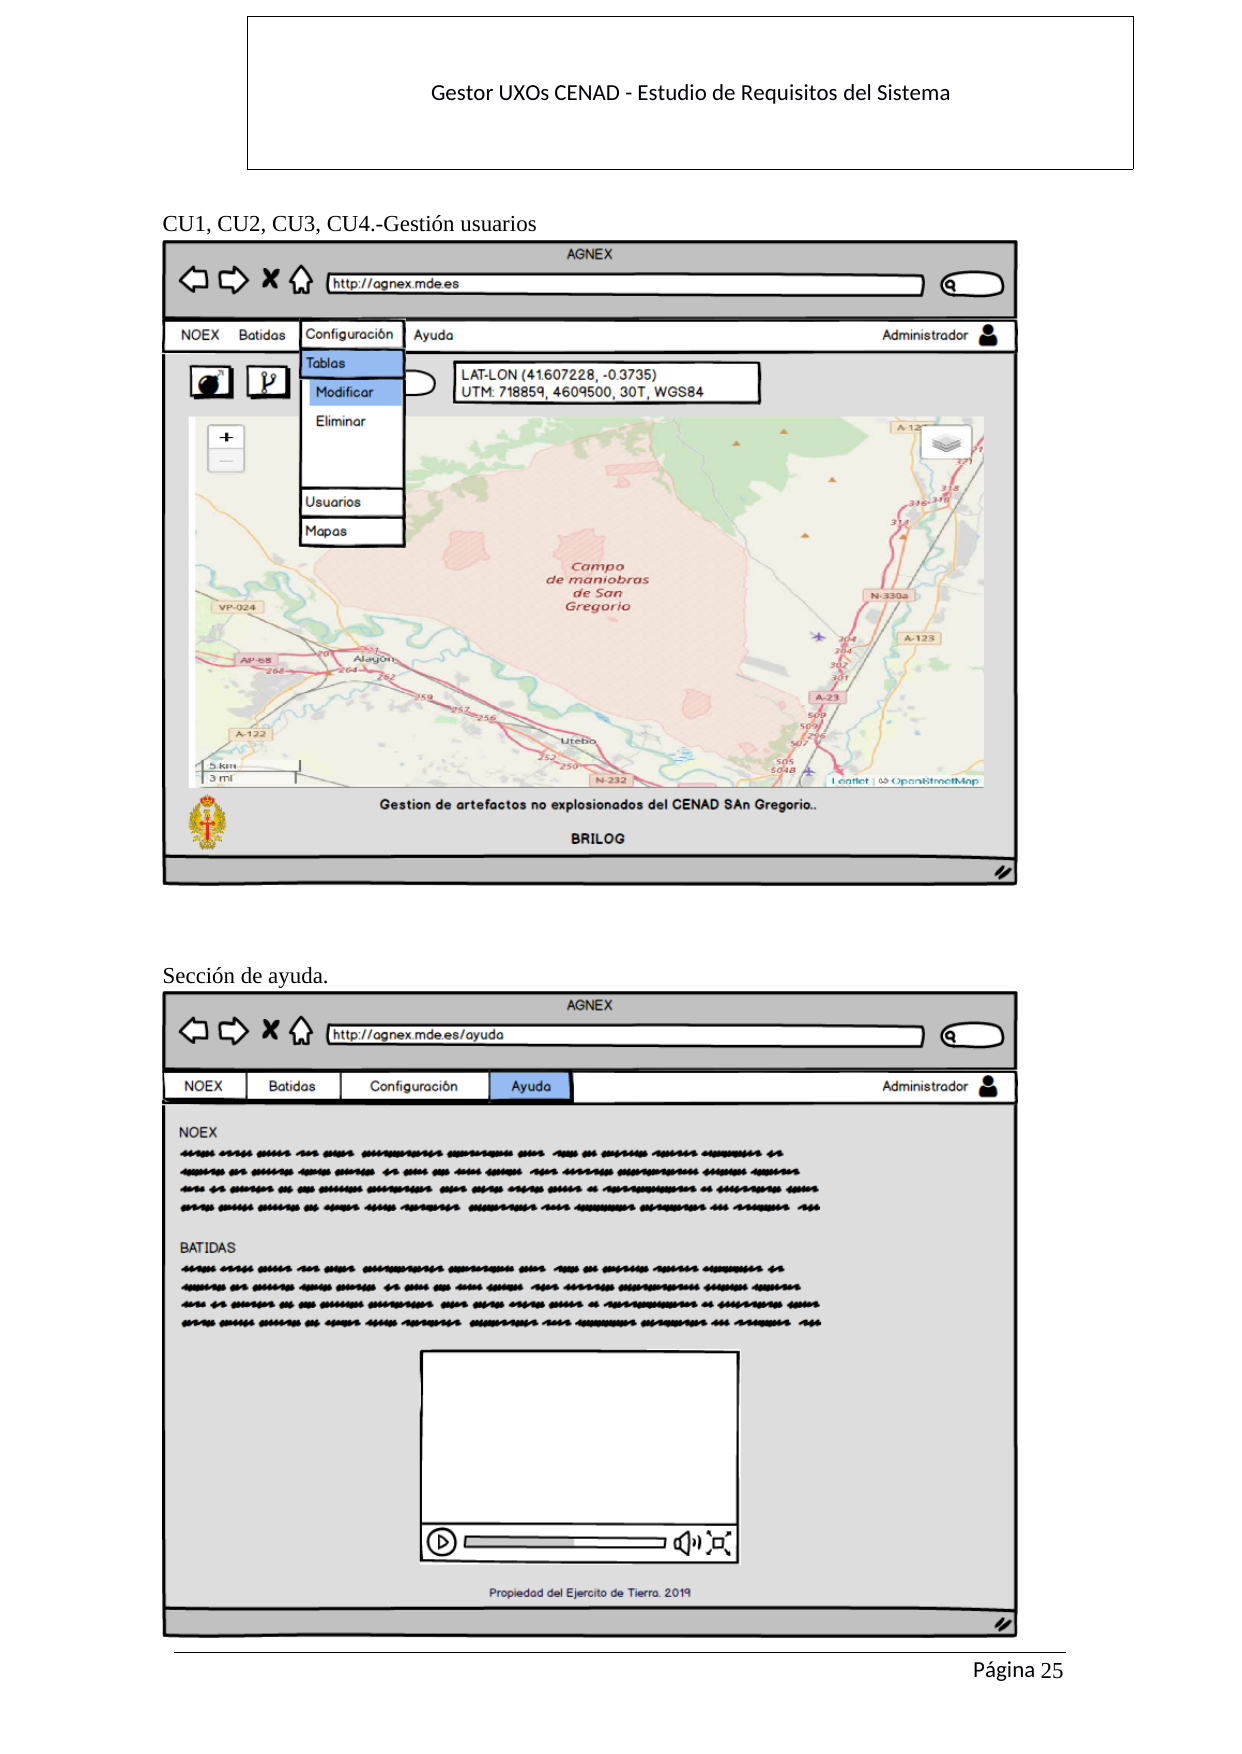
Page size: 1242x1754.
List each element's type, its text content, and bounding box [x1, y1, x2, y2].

picture [162, 991, 1018, 1638]
picture [162, 240, 1018, 886]
